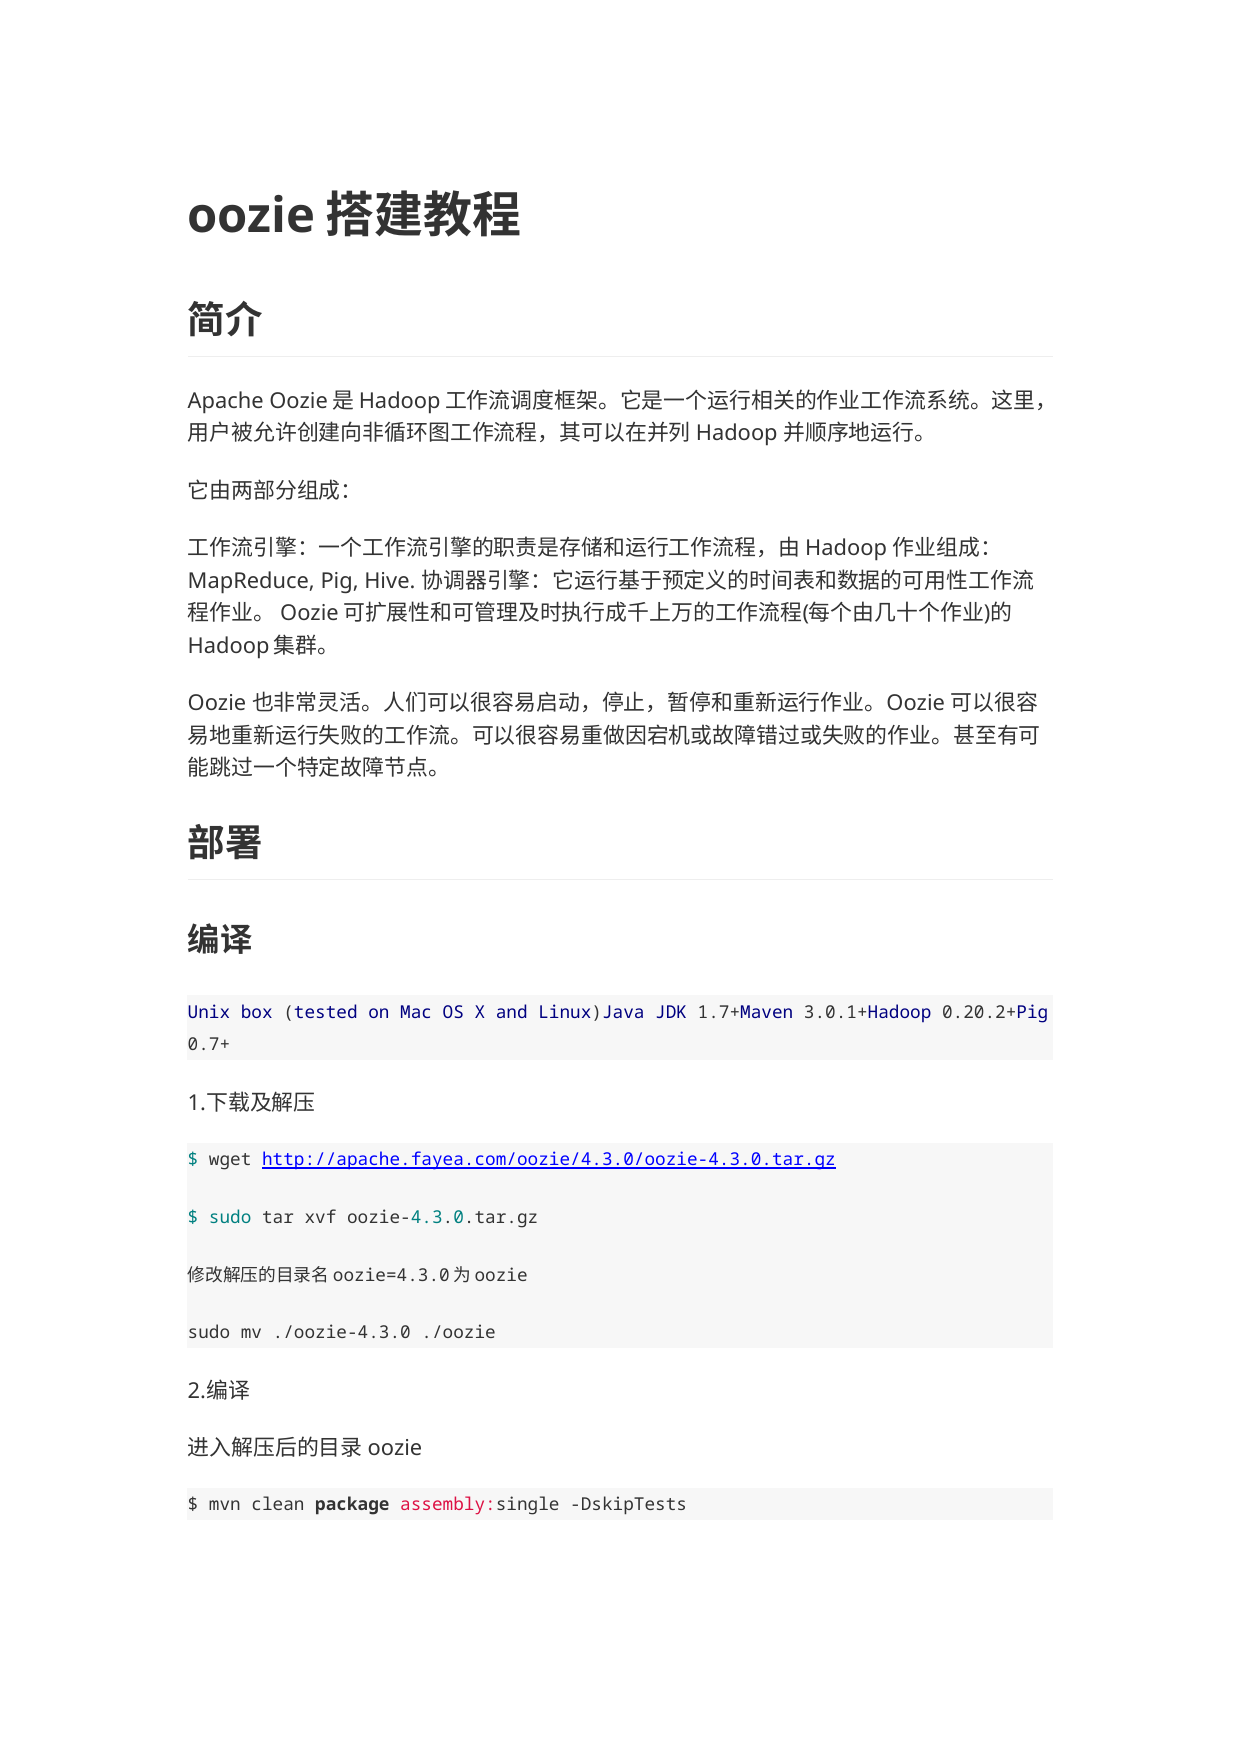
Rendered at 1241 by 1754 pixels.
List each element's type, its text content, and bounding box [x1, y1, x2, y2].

text $ sudo tar xvf oozie-4.3.0.tar.gz [187, 1200, 1053, 1233]
text Oozie 也非常灵活。人们可以很容易启动，停止，暂停和重新运行作业。Oozie 可以很容易地重新运行失败的工作流。可以很容易重做因宕机或故障错过或失败的作业。甚至有可能跳过一个特定故障节点。 [187, 685, 1053, 782]
text 进入解压后的目录 oozie [187, 1430, 1053, 1463]
text 修改解压的目录名oozie=4.3.0为oozie [187, 1258, 1053, 1290]
text $ wget http://apache.fayea.com/oozie/4.3.0/oozie-4.3.0.tar.gz [187, 1143, 1053, 1175]
text Unix box (tested on Mac OS X and Linux)Java JDK 1.7+Maven 3.0.1+Hadoop 0.20.2+Pig 0.7+ [187, 995, 1053, 1060]
text 它由两部分组成： [187, 472, 1053, 505]
subtitle 编译 [187, 905, 1053, 970]
text 2.编译 [206, 1373, 1053, 1405]
text sudo mv ./oozie-4.3.0 ./oozie [187, 1315, 1053, 1348]
text $ mvn clean package assembly:single -DskipTests [187, 1488, 1053, 1520]
text 1.下载及解压 [187, 1085, 1053, 1118]
subtitle 部署 [187, 807, 1053, 880]
text Apache Oozie是Hadoop工作流调度框架。它是一个运行相关的作业工作流系统。这里，用户被允许创建向非循环图工作流程，其可以在并列 Hadoop 并顺序地运行。 [187, 382, 1053, 447]
text 工作流引擎：一个工作流引擎的职责是存储和运行工作流程，由 Hadoop 作业组成：MapReduce, Pig, Hive. 协调器引擎：它运行基于预定义的时间表和数据的可用性工作流程作业。 Oozie可扩展性和可管理及时执行成千上万的工作流程(每个由几十个作业)的Hadoop集群。 [187, 530, 1053, 660]
subtitle 简介 [187, 284, 1053, 357]
subtitle oozie搭建教程 [187, 162, 1053, 259]
